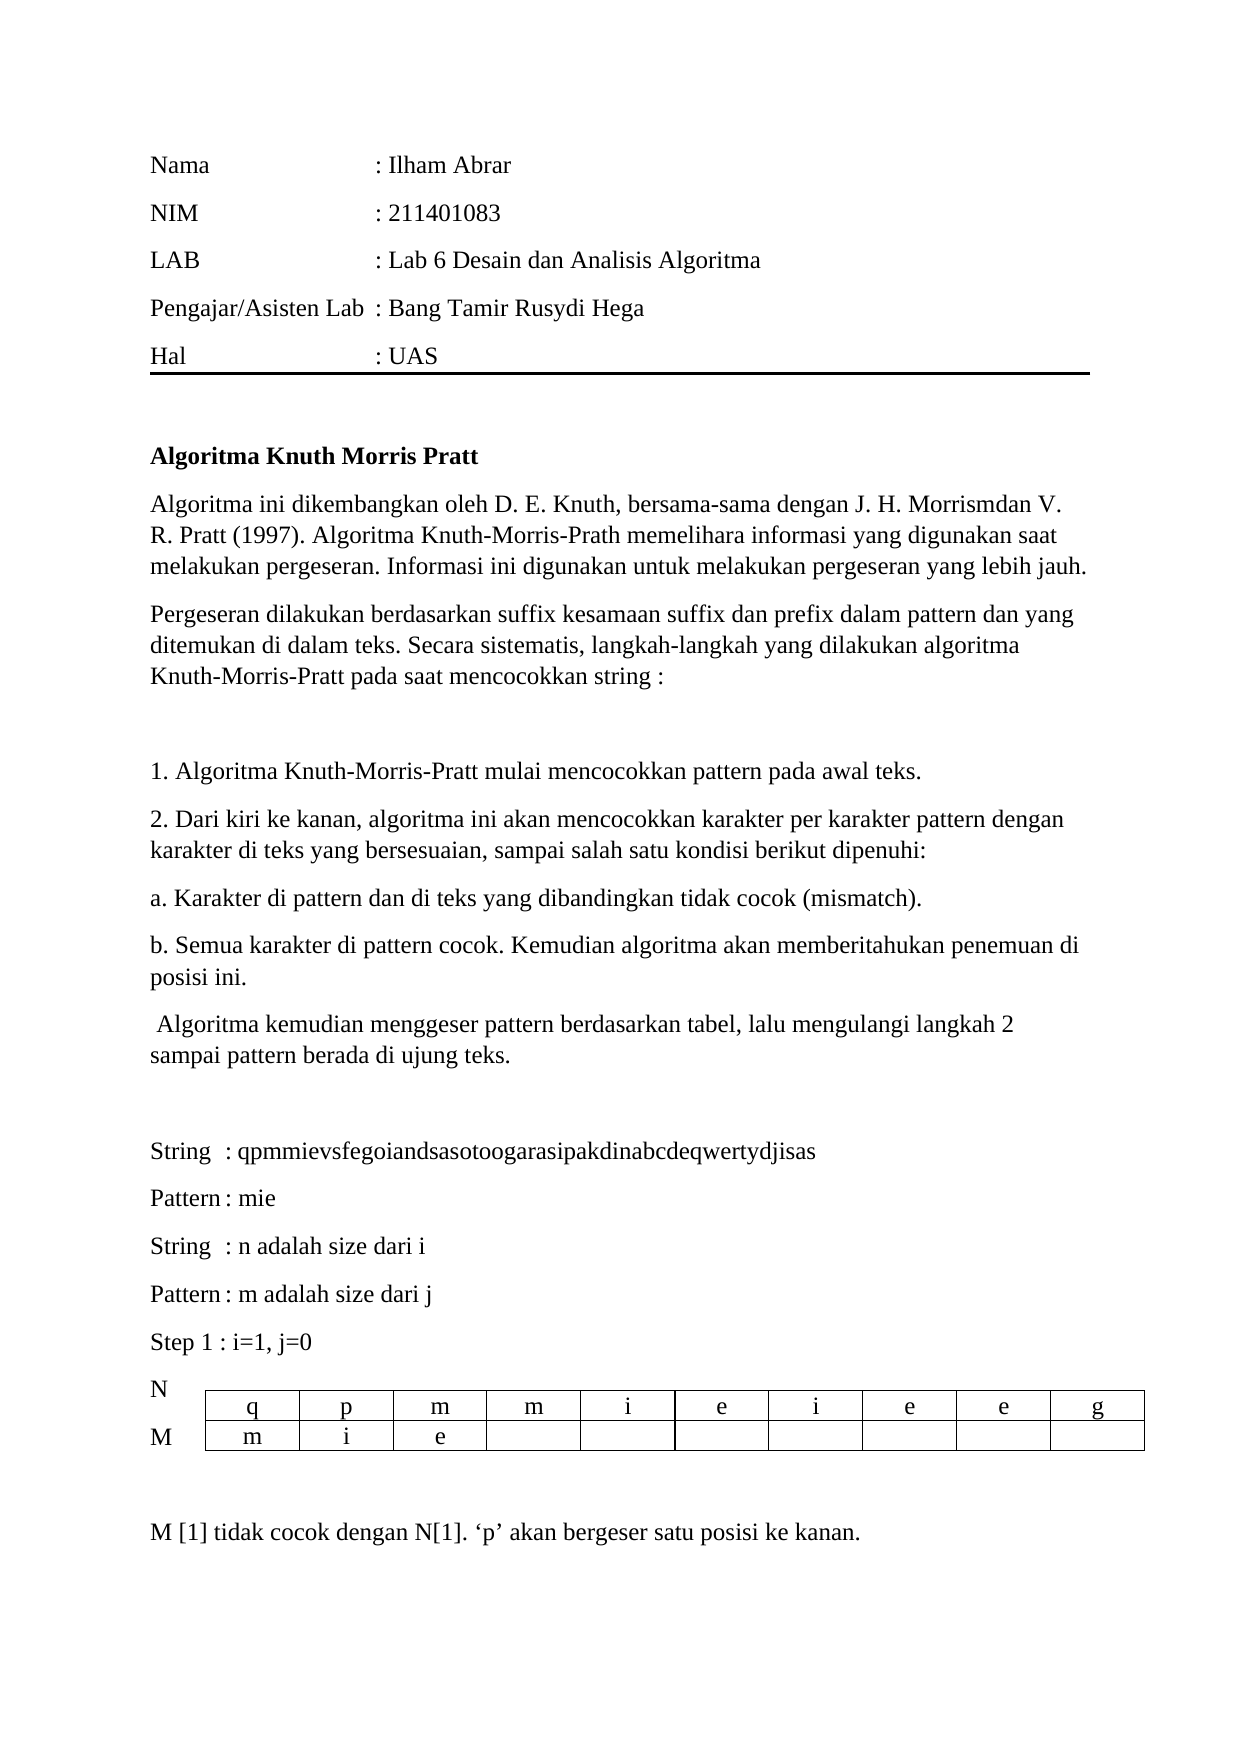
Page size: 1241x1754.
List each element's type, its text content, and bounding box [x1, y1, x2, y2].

table_header m [487, 1391, 580, 1420]
text a. Karakter di pattern dan di teks yang dibandingkan tidak cocok (mismatch). [150, 883, 1090, 912]
table_header q [206, 1391, 299, 1420]
table_header p [300, 1391, 393, 1420]
text Pergeseran dilakukan berdasarkan suffix kesamaan suffix dan prefix dalam pattern dan yang ditemukan di dalam teks. Secara sistematis, langkah-langkah yang dilakukan algoritma Knuth-Morris-Pratt pada saat mencocokkan string : [150, 599, 1090, 690]
table_cell [863, 1421, 956, 1450]
table_header e [676, 1391, 768, 1420]
table_cell [769, 1421, 862, 1450]
table_header e [957, 1391, 1050, 1420]
table_cell [581, 1421, 674, 1450]
table_header i [581, 1391, 674, 1420]
text Hal : UAS [150, 341, 1090, 372]
table_cell m [206, 1421, 299, 1450]
table_header e [863, 1391, 956, 1420]
table_header g [1051, 1391, 1144, 1420]
text M [150, 1422, 205, 1451]
text Algoritma kemudian menggeser pattern berdasarkan tabel, lalu mengulangi langkah 2 sampai pattern berada di ujung teks. [150, 1009, 1090, 1069]
table_header i [769, 1391, 862, 1420]
table_cell [1051, 1421, 1144, 1450]
text 2. Dari kiri ke kanan, algoritma ini akan mencocokkan karakter per karakter pattern dengan karakter di teks yang bersesuaian, sampai salah satu kondisi berikut dipenuhi: [150, 804, 1090, 864]
table_header m [394, 1391, 486, 1420]
text M [1] tidak cocok dengan N[1]. ‘p’ akan bergeser satu posisi ke kanan. [150, 1517, 1090, 1546]
text NIM : 211401083 [150, 198, 1090, 226]
text Algoritma Knuth Morris Pratt [150, 441, 1090, 470]
table_cell [487, 1421, 580, 1450]
text N [150, 1374, 1090, 1403]
text Algoritma ini dikembangkan oleh D. E. Knuth, bersama-sama dengan J. H. Morrismdan V. R. Pratt (1997). Algoritma Knuth-Morris-Prath memelihara informasi yang digunakan saat melakukan pergeseran. Informasi ini digunakan untuk melakukan pergeseran yang lebih jauh. [150, 489, 1090, 580]
table_cell i [300, 1421, 393, 1450]
table_cell e [394, 1421, 486, 1450]
text Pattern : m adalah size dari j [150, 1279, 1090, 1308]
table_cell [676, 1421, 768, 1450]
text 1. Algoritma Knuth-Morris-Pratt mulai mencocokkan pattern pada awal teks. [150, 756, 1090, 785]
text LAB : Lab 6 Desain dan Analisis Algoritma [150, 245, 1090, 274]
text Step 1 : i=1, j=0 [150, 1327, 1090, 1355]
text Pattern : mie [150, 1183, 1090, 1212]
table_cell [957, 1421, 1050, 1450]
text Pengajar/Asisten Lab : Bang Tamir Rusydi Hega [150, 293, 1090, 322]
text String : n adalah size dari i [150, 1231, 1090, 1260]
text b. Semua karakter di pattern cocok. Kemudian algoritma akan memberitahukan penemuan di posisi ini. [150, 931, 1090, 990]
text String : qpmmievsfegoiandsasotoogarasipakdinabcdeqwertydjisas [150, 1136, 1090, 1164]
text Nama : Ilham Abrar [150, 150, 1090, 179]
